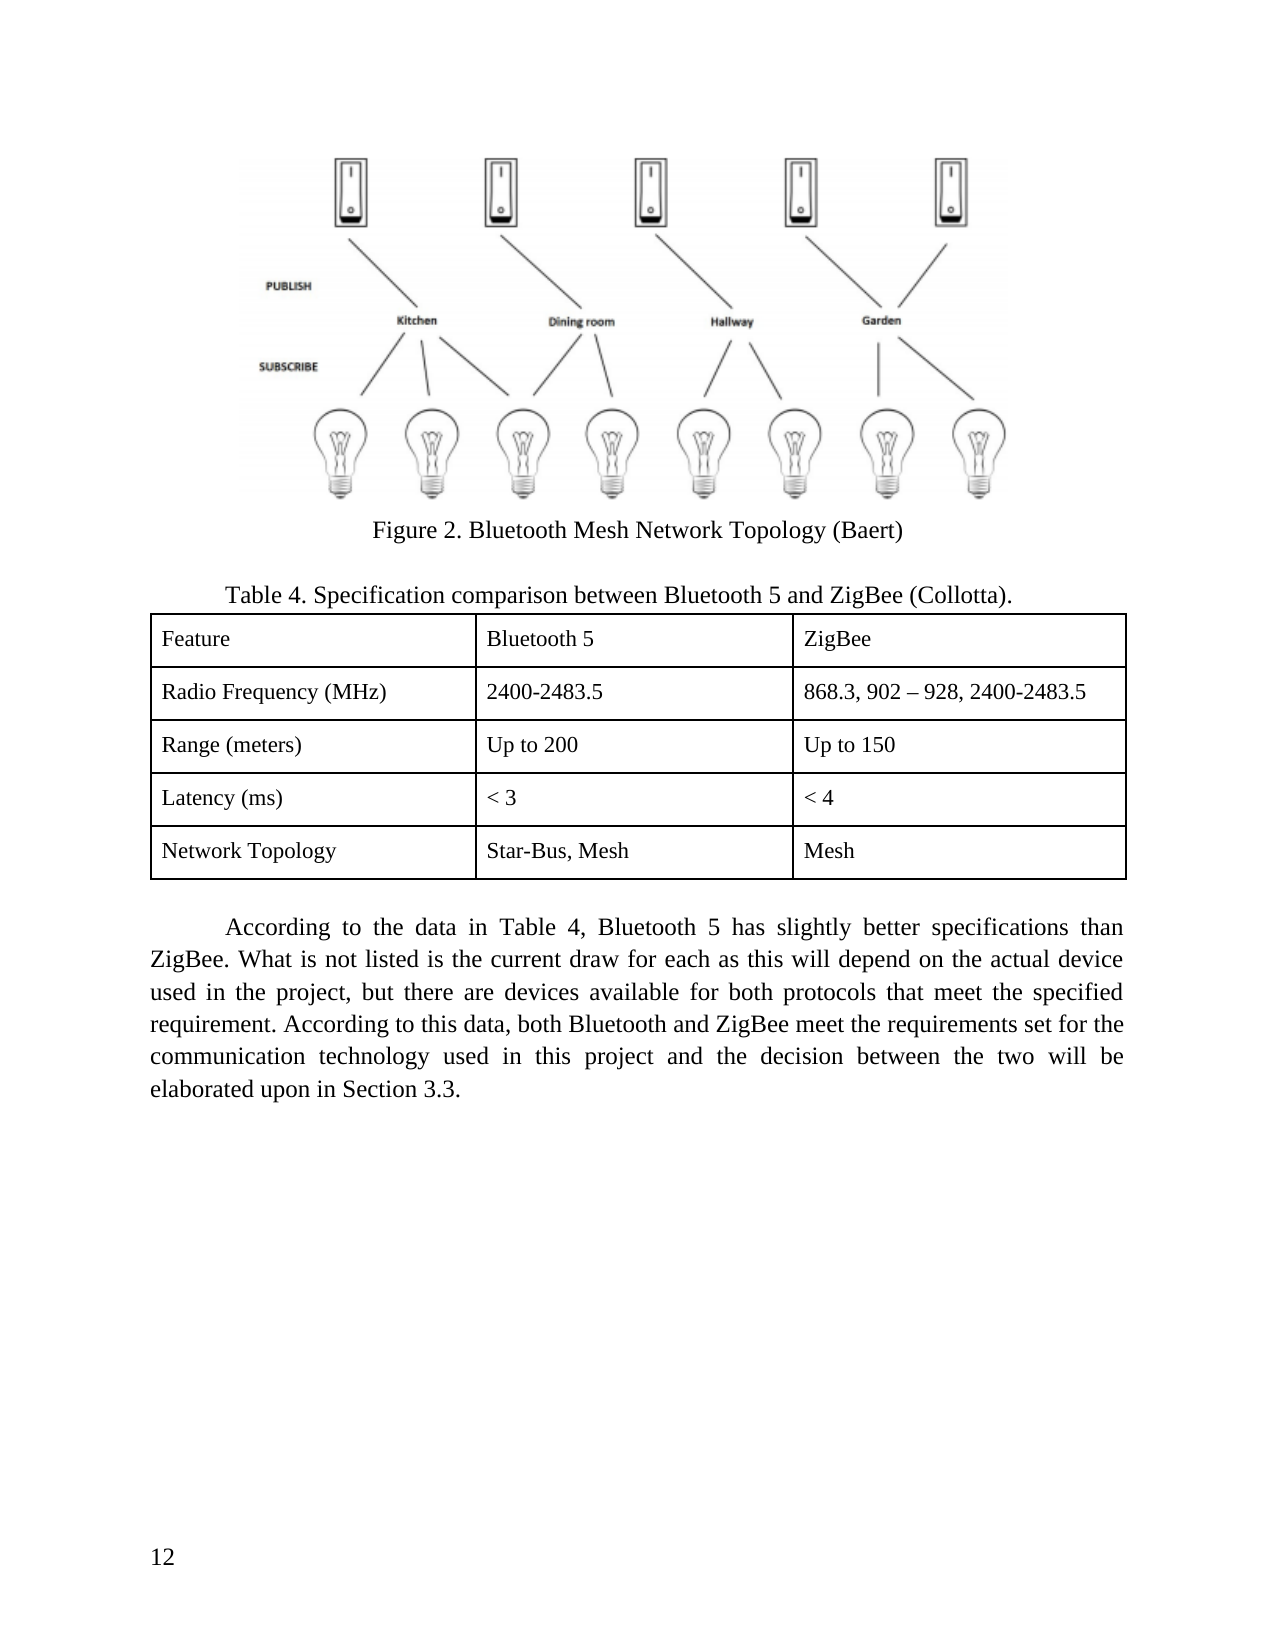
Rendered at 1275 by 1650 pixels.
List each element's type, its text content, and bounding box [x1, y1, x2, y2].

table_cell Latency (ms) [152, 774, 475, 824]
table_cell < 4 [794, 774, 1125, 824]
table_cell Range (meters) [152, 721, 475, 772]
table_header Bluetooth 5 [477, 615, 792, 666]
table_cell Mesh [794, 827, 1125, 877]
table_header ZigBee [794, 615, 1125, 666]
picture [238, 150, 1037, 512]
table_cell Up to 150 [794, 721, 1125, 772]
table_cell Star-Bus, Mesh [477, 827, 792, 877]
table_header Feature [152, 615, 475, 666]
table_cell Radio Frequency (MHz) [152, 668, 475, 719]
text Table 4. Specification comparison between Bluetooth 5 and ZigBee (Collotta). [150, 580, 1125, 609]
table_cell 868.3, 902 – 928, 2400-2483.5 [794, 668, 1125, 719]
table_cell Network Topology [152, 827, 475, 877]
text According to the data in Table 4, Bluetooth 5 has slightly better specifications than ZigBee. What is not listed is the current draw for each as this will depend on the actual device used in the project, but there are devices available for both protocols that meet the specified requirement. According to this data, both Bluetooth and ZigBee meet the requirements set for the communication technology used in this project and the decision between the two will be elaborated upon in Section 3.3. [150, 912, 1125, 1103]
text Figure 2. Bluetooth Mesh Network Topology (Baert) [150, 516, 1125, 544]
table_cell 2400-2483.5 [477, 668, 792, 719]
table_cell Up to 200 [477, 721, 792, 772]
table_cell < 3 [477, 774, 792, 824]
